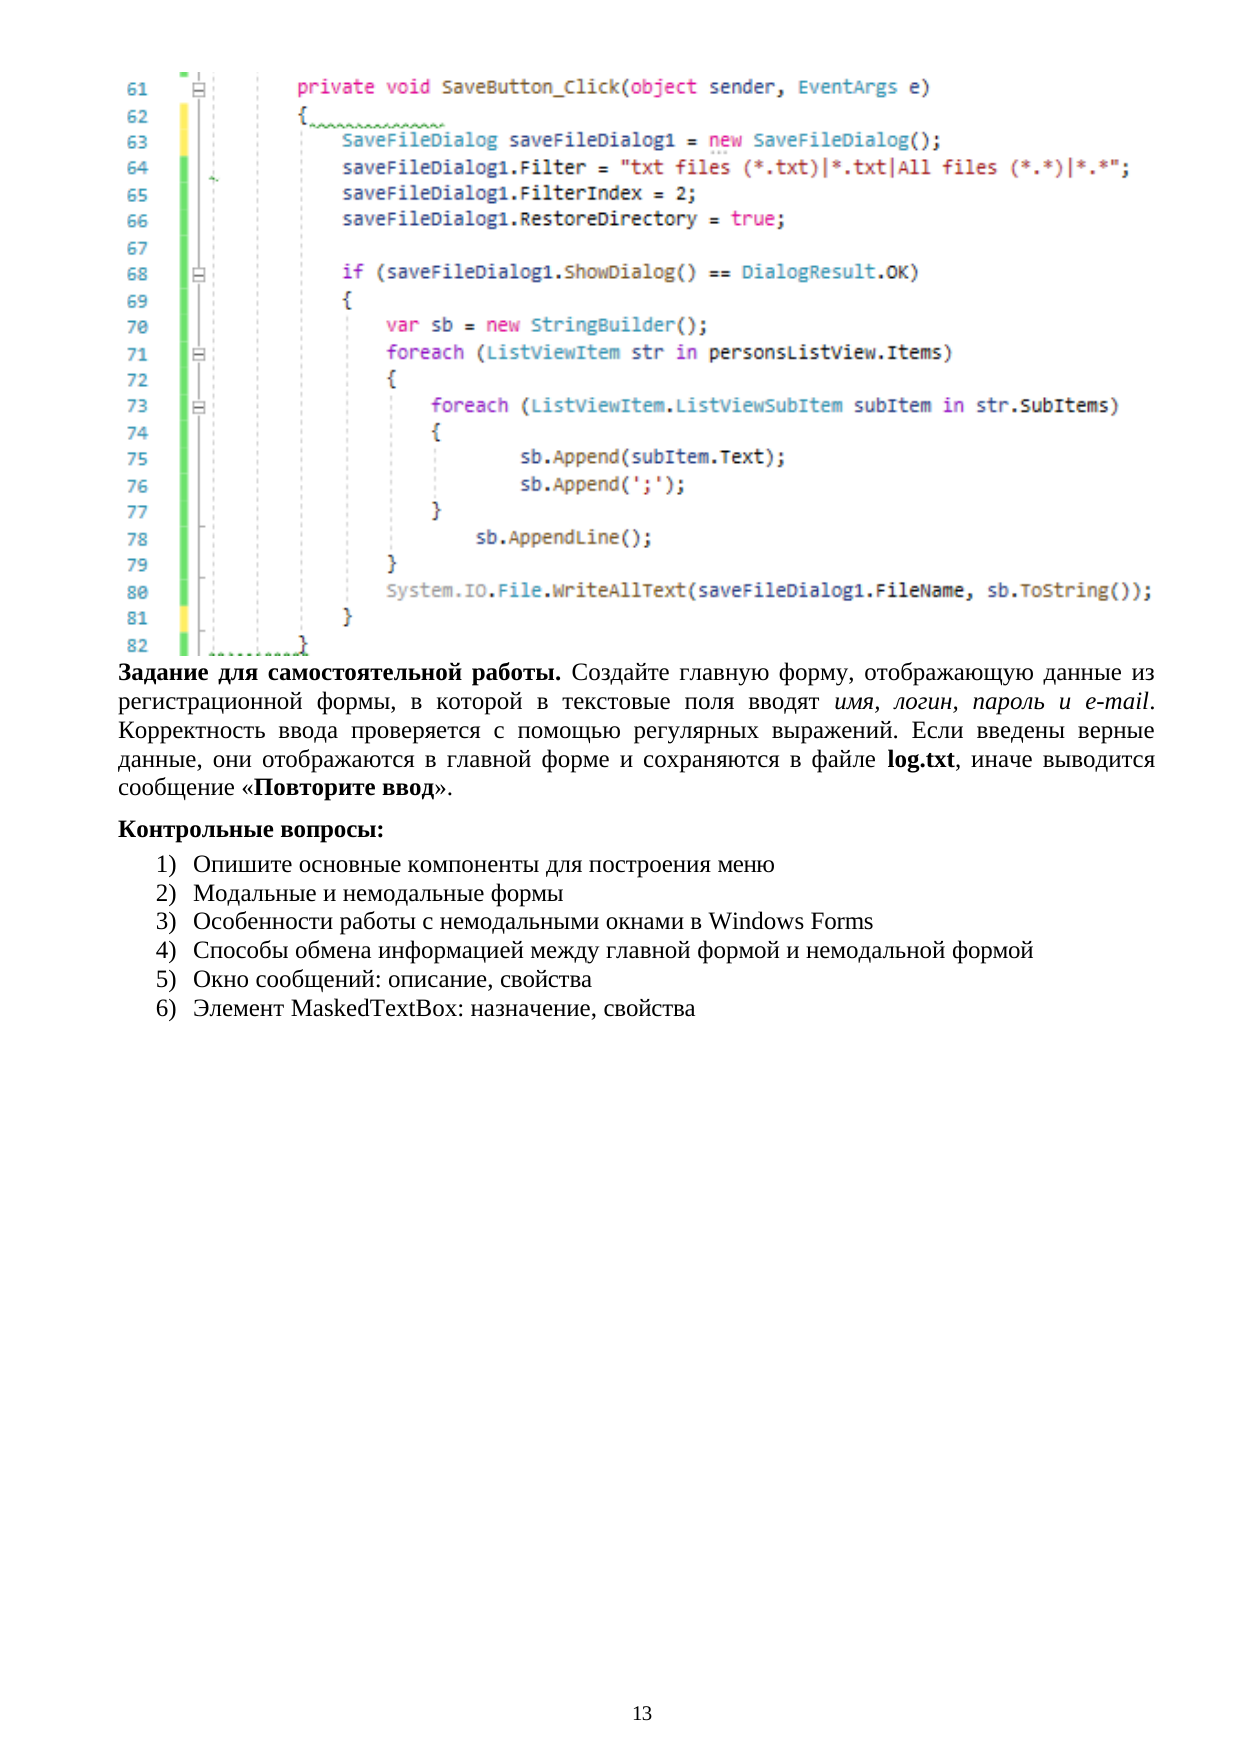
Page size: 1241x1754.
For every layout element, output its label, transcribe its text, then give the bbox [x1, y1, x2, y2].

list Модальные и немодальные формы [156, 878, 1215, 906]
text Задание для самостоятельной работы. Создайте главную форму, отображающую данные из регистрационной формы, в которой в текстовые поля вводят имя, логин, пароль и e-mail. Корректность ввода проверяется с помощью регулярных выражений. Если введены верные данные, они отображаются в главной форме и сохраняются в файле log.txt, иначе выводится сообщение «Повторите ввод». [118, 657, 1155, 801]
list Особенности работы с немодальными окнами в Windows Forms [156, 906, 1215, 935]
subtitle Контрольные вопросы: [118, 814, 1215, 843]
list Элемент MaskedTextBox: назначение, свойства [156, 993, 1215, 1021]
list Способы обмена информацией между главной формой и немодальной формой [156, 935, 1215, 964]
list Окно сообщений: описание, свойства [156, 964, 1215, 993]
picture [127, 72, 1152, 656]
list Опишите основные компоненты для построения меню [156, 849, 1215, 878]
